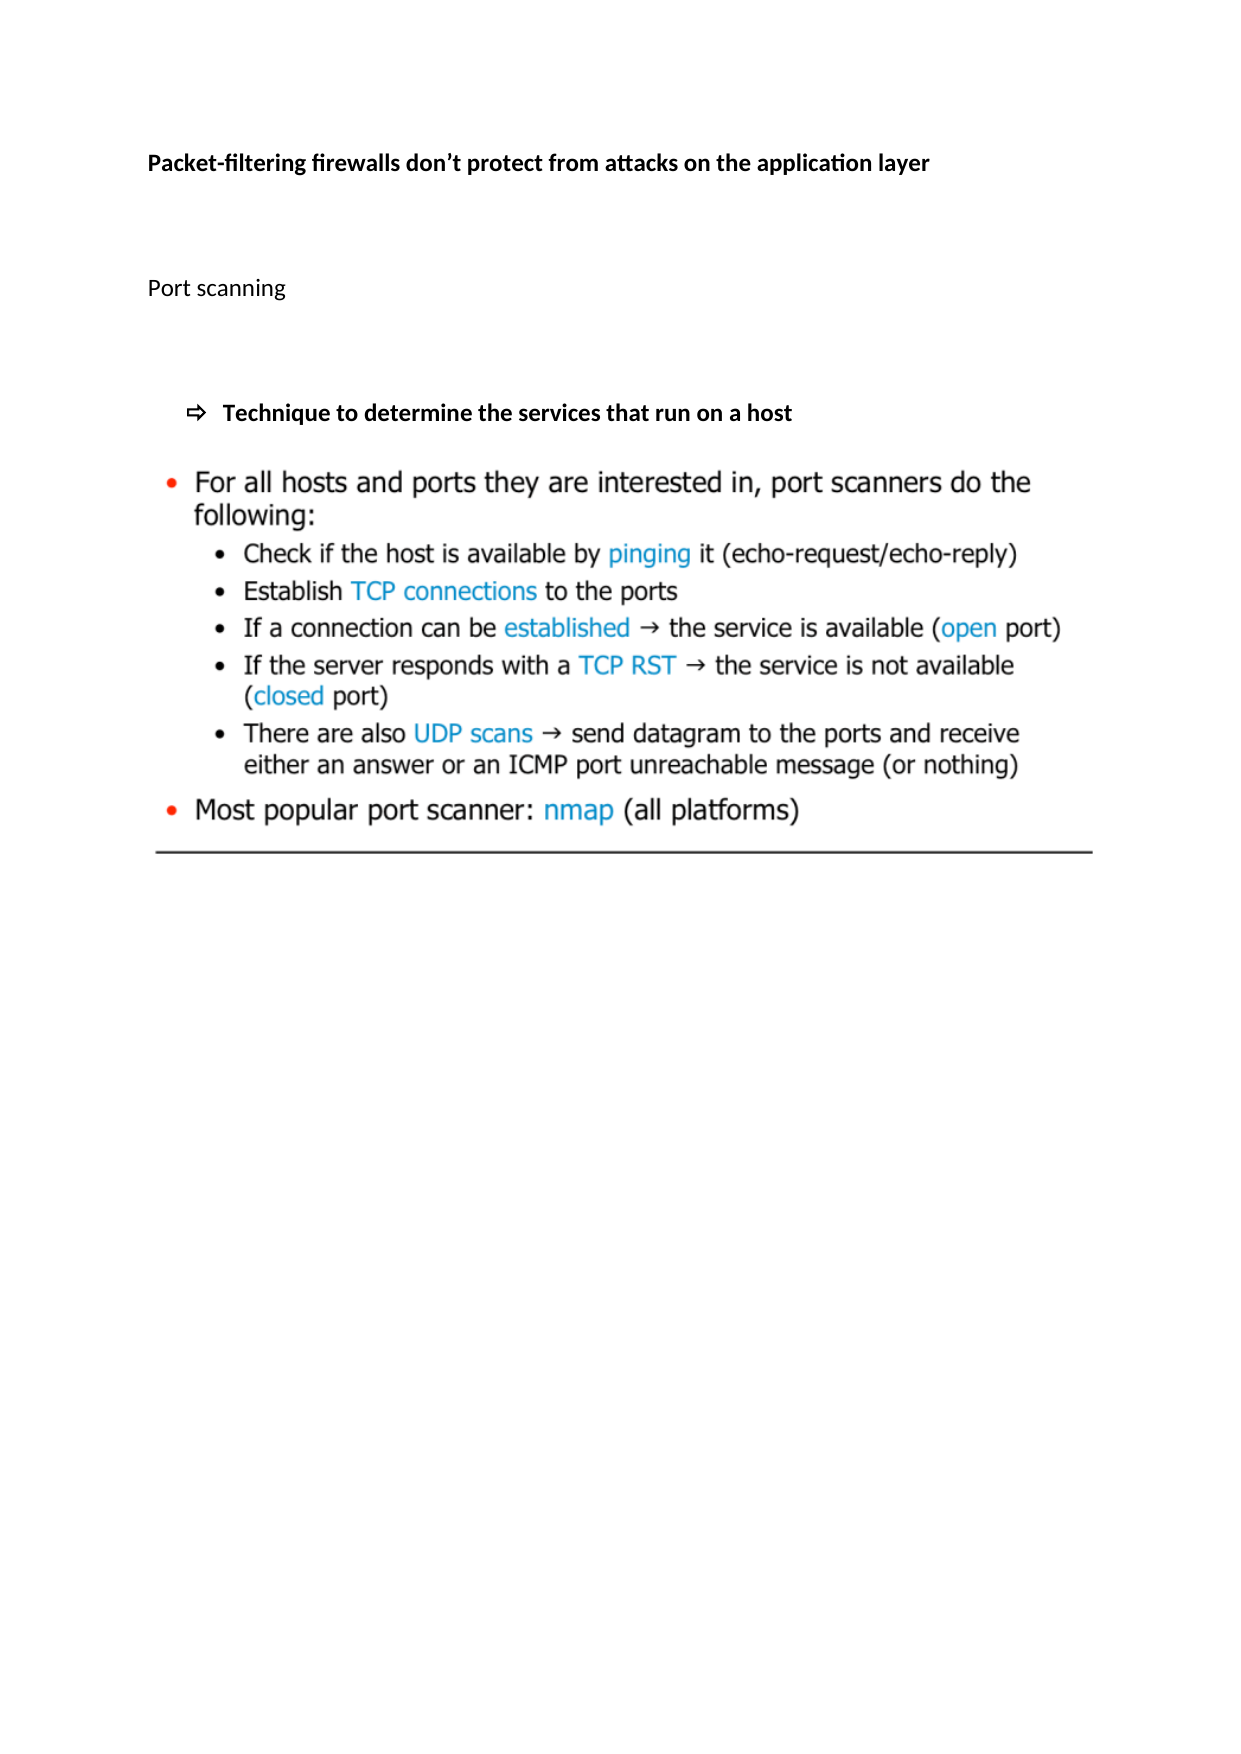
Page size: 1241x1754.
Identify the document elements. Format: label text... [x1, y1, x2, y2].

text Packet-filtering firewalls don’t protect from attacks on the application layer [148, 148, 1093, 178]
text Port scanning [148, 272, 1093, 303]
picture [147, 459, 1093, 854]
list Technique to determine the services that run on a host [185, 397, 1093, 428]
